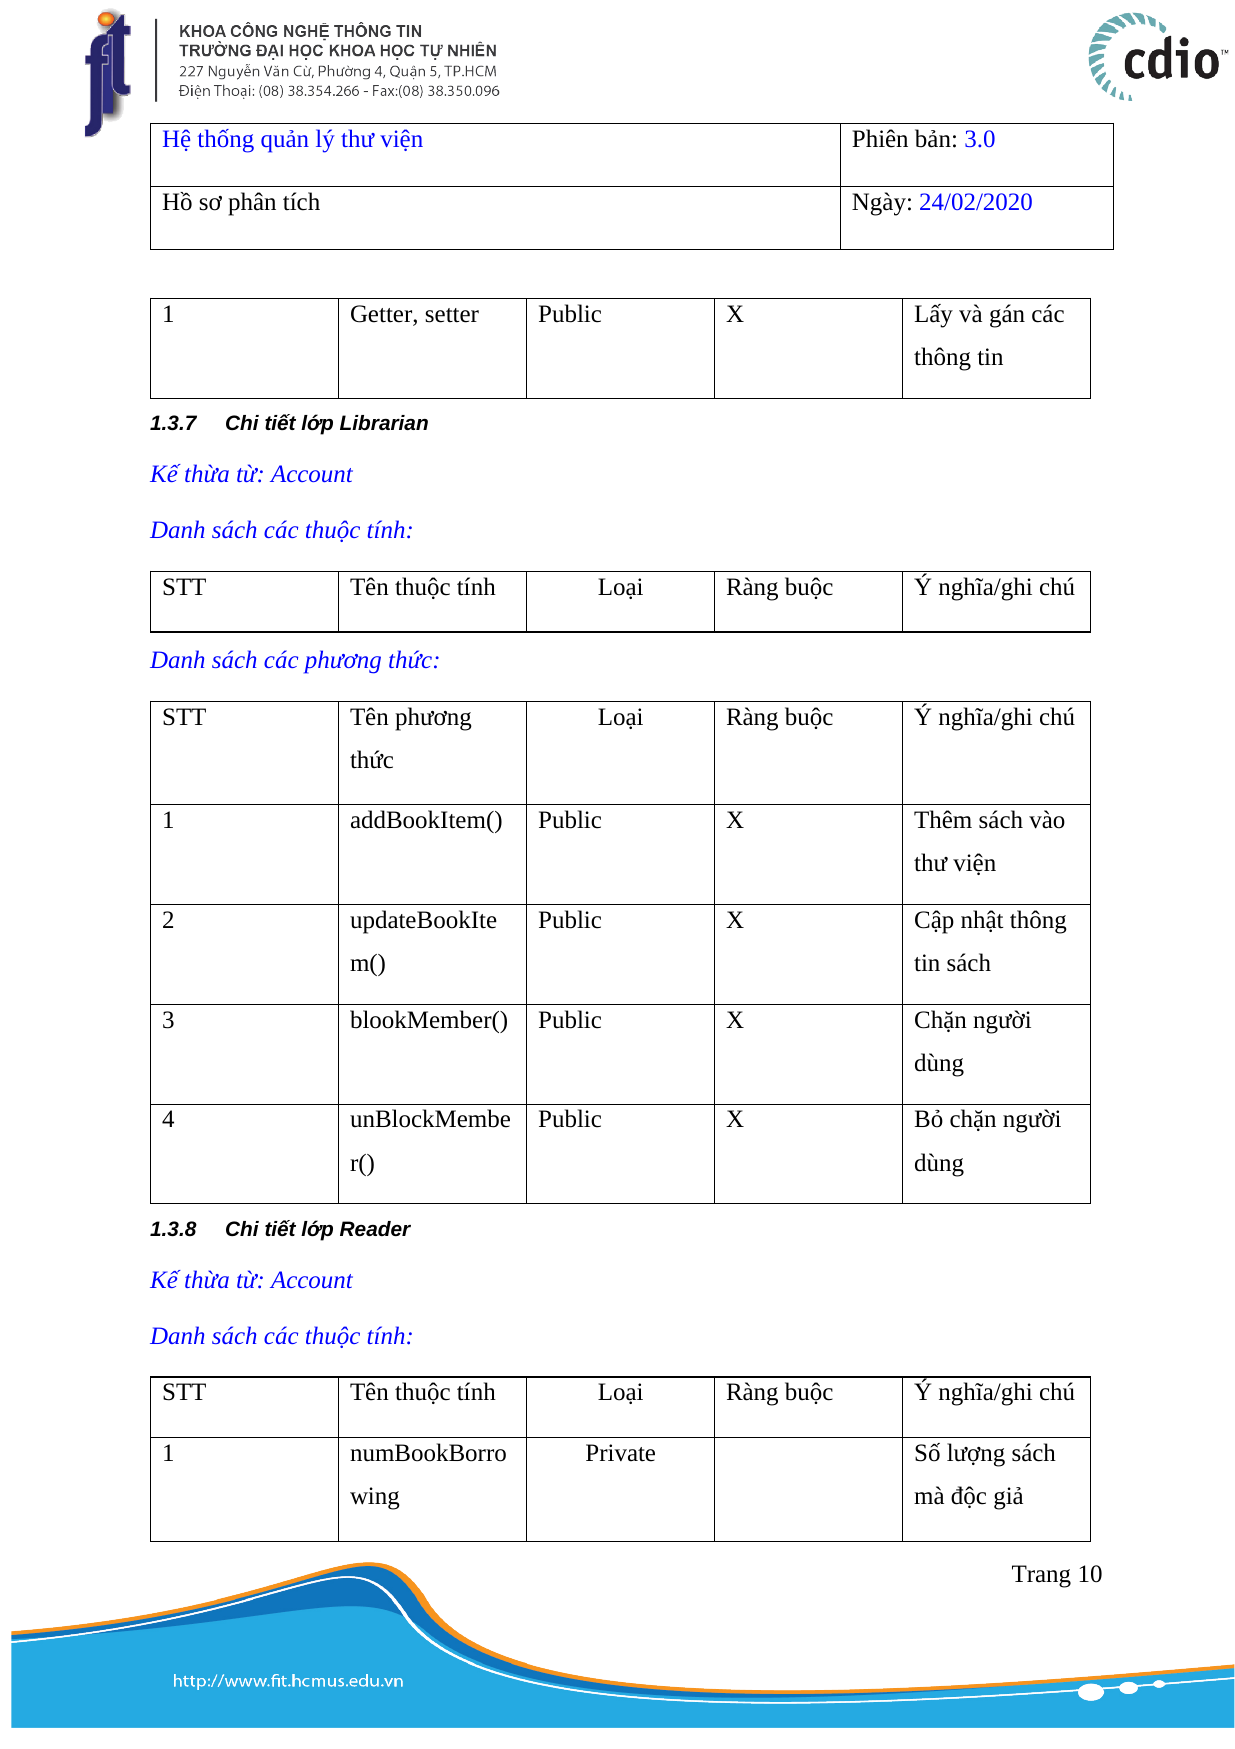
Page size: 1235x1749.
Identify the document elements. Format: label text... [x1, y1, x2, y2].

table_cell Private [527, 1438, 714, 1541]
table_cell X [715, 1105, 902, 1203]
text Danh sách các phương thức: [150, 645, 1084, 674]
table_cell Bỏ chặn người dùng [903, 1105, 1090, 1203]
table_cell Public [527, 299, 714, 397]
table_cell X [715, 1005, 902, 1103]
table_cell Public [527, 905, 714, 1004]
table_header Ràng buộc [715, 1378, 902, 1437]
table_header Loại [527, 572, 714, 631]
text Danh sách các thuộc tính: [150, 515, 1084, 544]
table_cell Thêm sách vào thư viện [903, 805, 1090, 904]
subtitle Chi tiết lớp Librarian [150, 411, 1084, 435]
table_cell addBookItem() [339, 805, 526, 904]
table_cell updateBookItem() [339, 905, 526, 1004]
table_cell Getter, setter [339, 299, 526, 397]
table_header Ý nghĩa/ghi chú [903, 702, 1090, 804]
table_header STT [151, 702, 338, 804]
table_header Loại [527, 1378, 714, 1437]
table_cell Số lượng sách mà độc giả mượn [903, 1438, 1090, 1541]
table_cell Public [527, 1105, 714, 1203]
table_header Ý nghĩa/ghi chú [903, 572, 1090, 631]
table_cell Cập nhật thông tin sách [903, 905, 1090, 1004]
picture [61, 2, 1235, 161]
table_header Loại [527, 702, 714, 804]
table_cell 1 [151, 299, 338, 397]
picture [11, 1558, 1235, 1728]
table_cell 3 [151, 1005, 338, 1103]
table_header Tên phương thức [339, 702, 526, 804]
table_header Tên thuộc tính [339, 572, 526, 631]
subtitle Chi tiết lớp Reader [150, 1217, 1084, 1241]
table_cell Lấy và gán các thông tin [903, 299, 1090, 397]
table_cell X [715, 905, 902, 1004]
table_cell Public [527, 1005, 714, 1103]
table_cell [715, 1438, 902, 1541]
table_header STT [151, 1378, 338, 1437]
table_cell numBookBorrowing [339, 1438, 526, 1541]
table_header Tên thuộc tính [339, 1378, 526, 1437]
text Kế thừa từ: Account [150, 459, 1084, 488]
table_header Ý nghĩa/ghi chú [903, 1378, 1090, 1437]
table_cell 1 [151, 1438, 338, 1541]
table_header Ràng buộc [715, 702, 902, 804]
table_header STT [151, 572, 338, 631]
table_cell X [715, 299, 902, 397]
picture [151, 124, 840, 161]
picture [841, 124, 1113, 161]
table_cell unBlockMember() [339, 1105, 526, 1203]
table_cell 2 [151, 905, 338, 1004]
table_cell X [715, 805, 902, 904]
table_cell Public [527, 805, 714, 904]
table_cell 1 [151, 805, 338, 904]
table_header Ràng buộc [715, 572, 902, 631]
table_cell blookMember() [339, 1005, 526, 1103]
text Danh sách các thuộc tính: [150, 1321, 1084, 1349]
table_cell Chặn người dùng [903, 1005, 1090, 1103]
table_cell 4 [151, 1105, 338, 1203]
text Kế thừa từ: Account [150, 1265, 1084, 1294]
